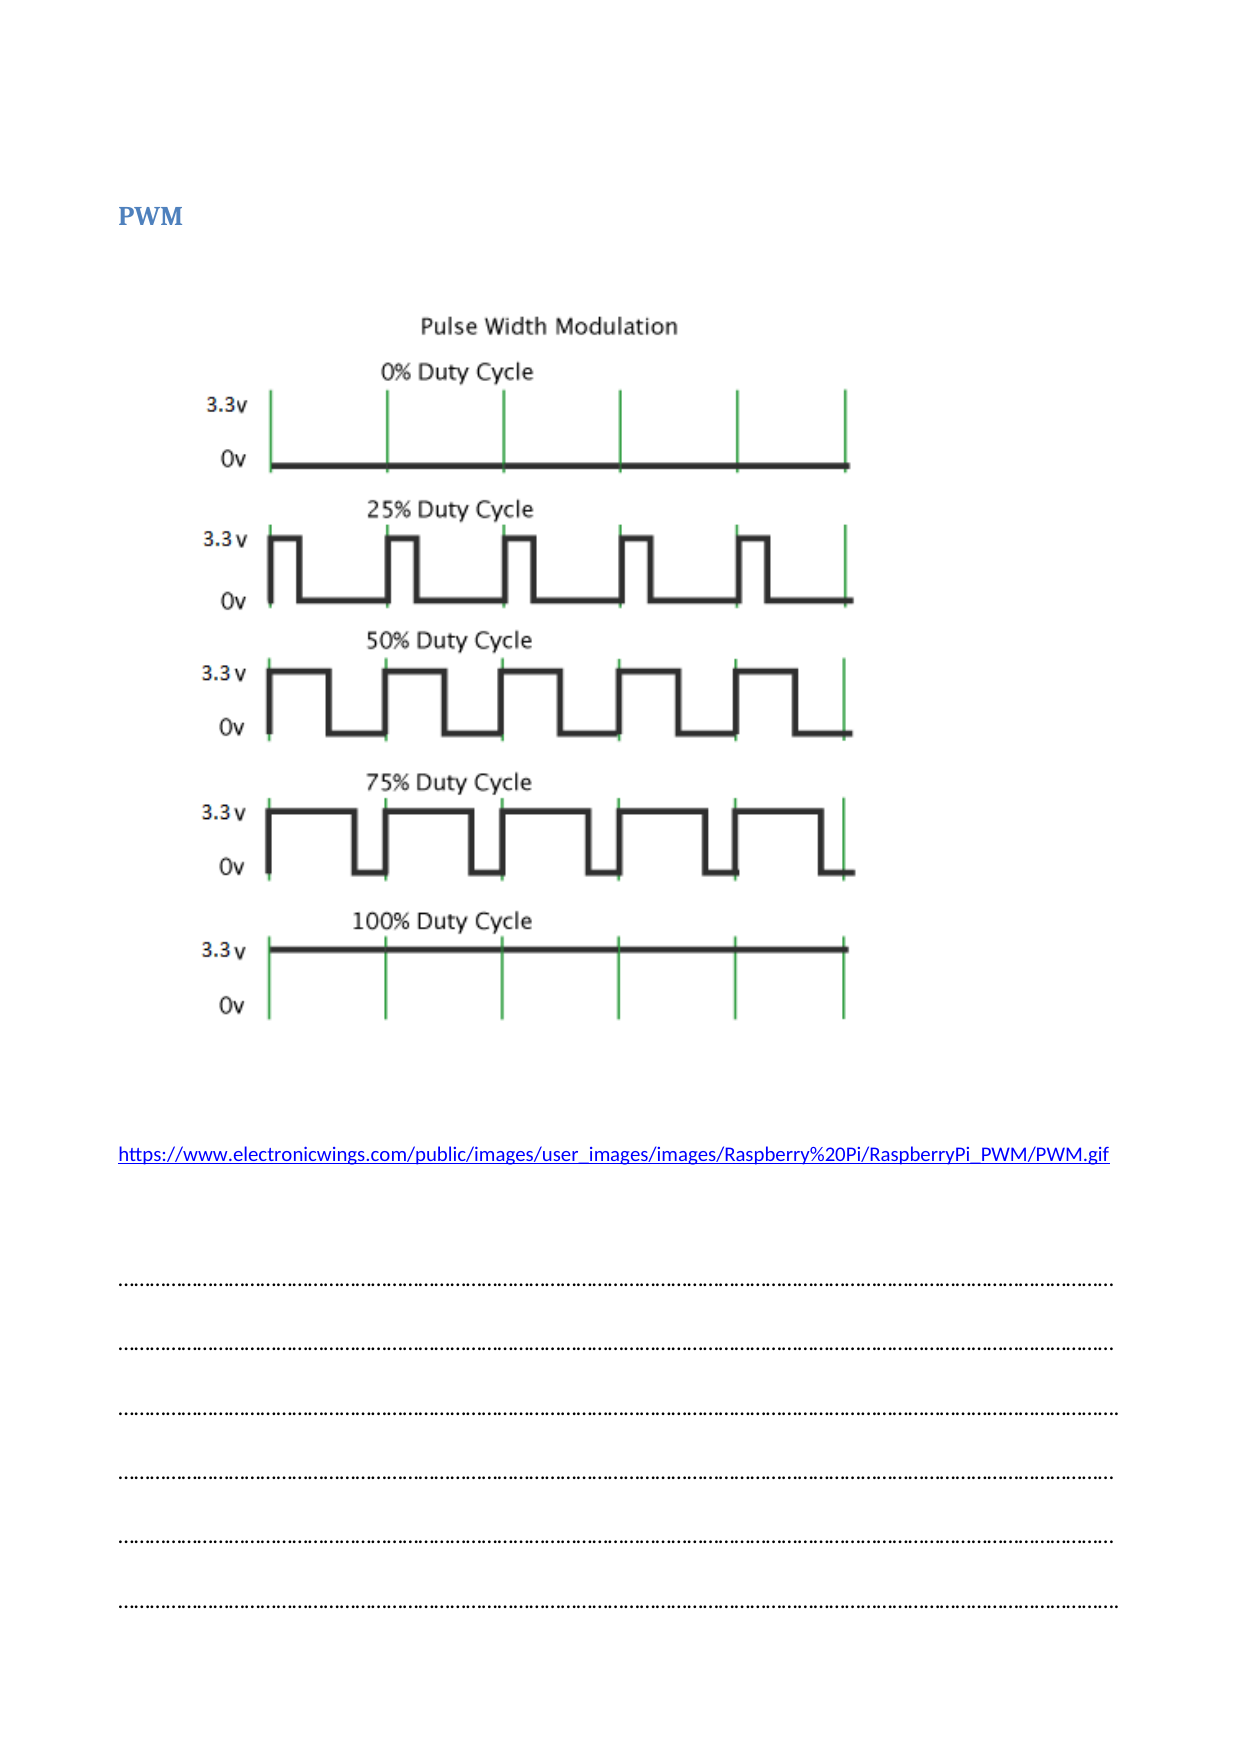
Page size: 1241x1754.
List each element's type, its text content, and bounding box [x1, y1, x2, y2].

text https://www.electronicwings.com/public/images/user_images/images/Raspberry%20Pi/RaspberryPi_PWM/PWM.gif [118, 1141, 1122, 1167]
text ……………………………………………………………………………………………………………………………………………………………………… [118, 1522, 1122, 1549]
text ………………………………………………………………………………………………………………………………………………………………………. [118, 1586, 1122, 1614]
picture [182, 286, 949, 1039]
subtitle PWM [118, 201, 1122, 232]
text ……………………………………………………………………………………………………………………………………………………………………… [118, 1328, 1122, 1356]
text ………………………………………………………………………………………………………………………………………………………………………. [118, 1393, 1122, 1421]
text ……………………………………………………………………………………………………………………………………………………………………… [118, 1457, 1122, 1485]
text ……………………………………………………………………………………………………………………………………………………………………… [118, 1264, 1122, 1292]
